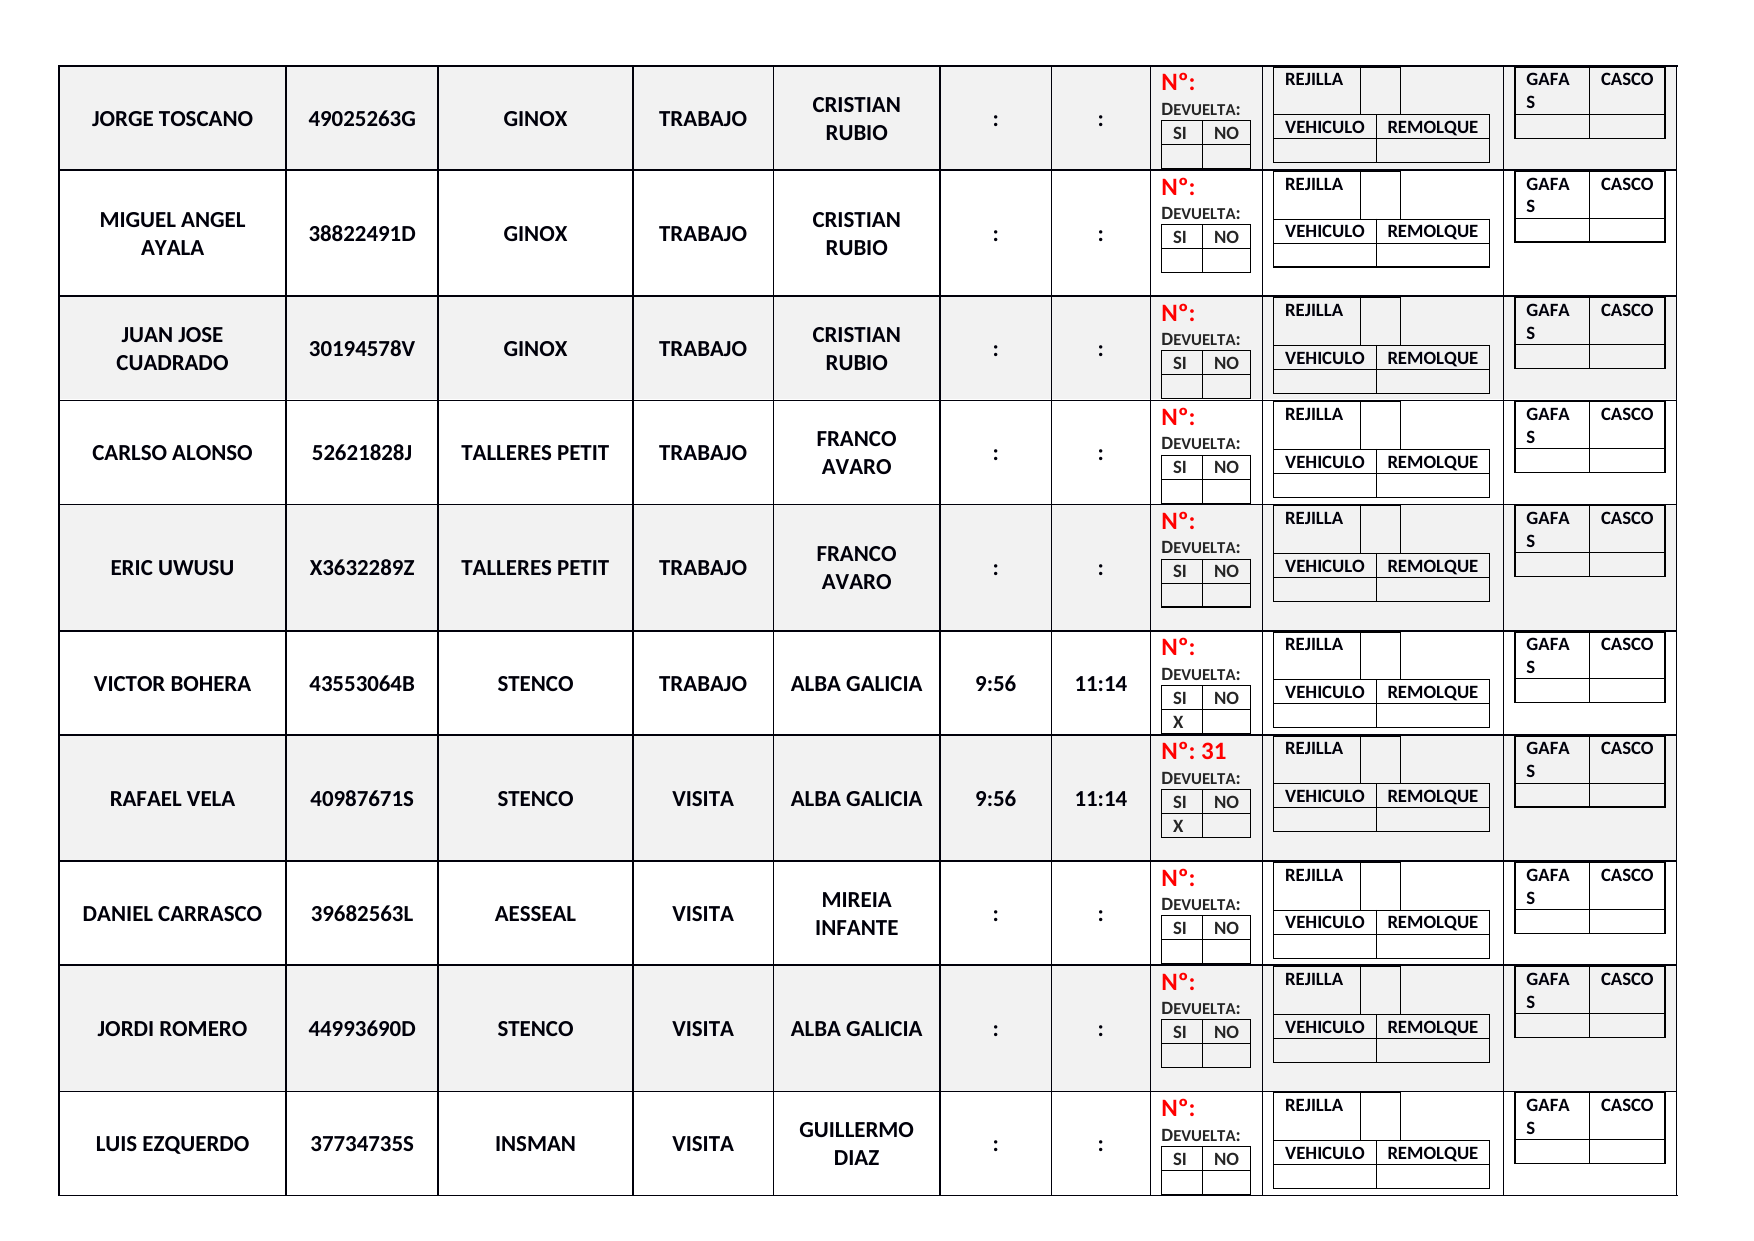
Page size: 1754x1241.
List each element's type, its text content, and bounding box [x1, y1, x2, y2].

table_cell Nº: DEVUELTA: [1151, 401, 1262, 503]
table_cell TRABAJO [634, 297, 773, 399]
table_cell CRISTIAN RUBIO [774, 171, 939, 295]
table_cell : [941, 401, 1051, 503]
table_cell [1263, 632, 1503, 734]
table_cell : [941, 1092, 1051, 1195]
table_cell TRABAJO [634, 632, 773, 734]
table_cell VISITA [634, 862, 773, 964]
table_cell : [941, 297, 1051, 399]
table_cell 40987671S [287, 736, 437, 860]
table_cell Nº: DEVUELTA: [1151, 966, 1262, 1091]
table_cell [1504, 966, 1676, 1091]
table_cell STENCO [439, 736, 632, 860]
table_cell Nº: DEVUELTA: [1151, 1092, 1262, 1195]
table_cell [1504, 736, 1676, 860]
table_cell : [1052, 67, 1150, 169]
table_cell STENCO [439, 966, 632, 1091]
table_cell MIREIA INFANTE [774, 862, 939, 964]
table_cell [1263, 736, 1503, 860]
table_cell [1504, 862, 1676, 964]
table_cell : [1052, 862, 1150, 964]
table_cell ALBA GALICIA [774, 736, 939, 860]
table_cell CRISTIAN RUBIO [774, 67, 939, 169]
table_cell LUIS EZQUERDO [60, 1092, 285, 1195]
table_cell Nº: DEVUELTA: [1151, 67, 1262, 169]
table_cell [1263, 966, 1503, 1091]
table_cell TALLERES PETIT [439, 401, 632, 503]
table_cell VISITA [634, 966, 773, 1091]
table_cell 49025263G [287, 67, 437, 169]
table_cell Nº: DEVUELTA: [1151, 171, 1262, 295]
table_cell : [1052, 171, 1150, 295]
table_cell INSMAN [439, 1092, 632, 1195]
table_cell GINOX [439, 297, 632, 399]
table_cell : [1052, 505, 1150, 630]
table_cell X3632289Z [287, 505, 437, 630]
table_cell [1504, 401, 1676, 503]
table_cell TRABAJO [634, 505, 773, 630]
table_cell GINOX [439, 67, 632, 169]
table_cell [1504, 1092, 1676, 1195]
table_cell 39682563L [287, 862, 437, 964]
table_cell JORDI ROMERO [60, 966, 285, 1091]
table_cell : [941, 966, 1051, 1091]
table_cell : [1052, 966, 1150, 1091]
table_cell MIGUEL ANGEL AYALA [60, 171, 285, 295]
table_cell [1504, 505, 1676, 630]
table_cell GINOX [439, 171, 632, 295]
table_cell : [1052, 297, 1150, 399]
table_cell [1504, 67, 1676, 169]
table_cell Nº: 31 DEVUELTA: [1151, 736, 1262, 860]
table_cell ALBA GALICIA [774, 632, 939, 734]
table_cell 30194578V [287, 297, 437, 399]
table_cell VISITA [634, 1092, 773, 1195]
table_cell [1263, 297, 1503, 399]
table_cell : [1052, 401, 1150, 503]
table_cell GUILLERMO DIAZ [774, 1092, 939, 1195]
table_cell Nº: DEVUELTA: [1151, 862, 1262, 964]
table_cell : [941, 505, 1051, 630]
table_cell [1263, 401, 1503, 503]
table_cell [1504, 632, 1676, 734]
table_cell 52621828J [287, 401, 437, 503]
table_cell : [941, 171, 1051, 295]
table_cell 43553064B [287, 632, 437, 734]
table_cell [1263, 67, 1503, 169]
table_cell RAFAEL VELA [60, 736, 285, 860]
table_cell [1263, 1092, 1503, 1195]
table_cell TRABAJO [634, 67, 773, 169]
table_cell 11:14 [1052, 736, 1150, 860]
table_cell AESSEAL [439, 862, 632, 964]
table_cell [1263, 171, 1503, 295]
table_cell VICTOR BOHERA [60, 632, 285, 734]
table_cell : [1052, 1092, 1150, 1195]
table_cell : [941, 862, 1051, 964]
table_cell 11:14 [1052, 632, 1150, 734]
table_cell Nº: DEVUELTA: [1151, 297, 1262, 399]
table_cell [1263, 505, 1503, 630]
table_cell TRABAJO [634, 401, 773, 503]
table_cell Nº: DEVUELTA: [1151, 505, 1262, 630]
table_cell 9:56 [941, 632, 1051, 734]
table_cell CRISTIAN RUBIO [774, 297, 939, 399]
table_cell [1263, 862, 1503, 964]
table_cell TRABAJO [634, 171, 773, 295]
table_cell Nº: DEVUELTA: [1151, 632, 1262, 734]
table_cell 38822491D [287, 171, 437, 295]
table_cell VISITA [634, 736, 773, 860]
table_cell STENCO [439, 632, 632, 734]
table_cell CARLSO ALONSO [60, 401, 285, 503]
table_cell FRANCO AVARO [774, 505, 939, 630]
table_cell : [941, 67, 1051, 169]
table_cell TALLERES PETIT [439, 505, 632, 630]
table_cell ERIC UWUSU [60, 505, 285, 630]
table_cell FRANCO AVARO [774, 401, 939, 503]
table_cell JUAN JOSE CUADRADO [60, 297, 285, 399]
table_cell DANIEL CARRASCO [60, 862, 285, 964]
table_cell 9:56 [941, 736, 1051, 860]
table_cell [1504, 171, 1676, 295]
table_cell ALBA GALICIA [774, 966, 939, 1091]
table_cell JORGE TOSCANO [60, 67, 285, 169]
table_cell 44993690D [287, 966, 437, 1091]
table_cell [1504, 297, 1676, 399]
table_cell 37734735S [287, 1092, 437, 1195]
